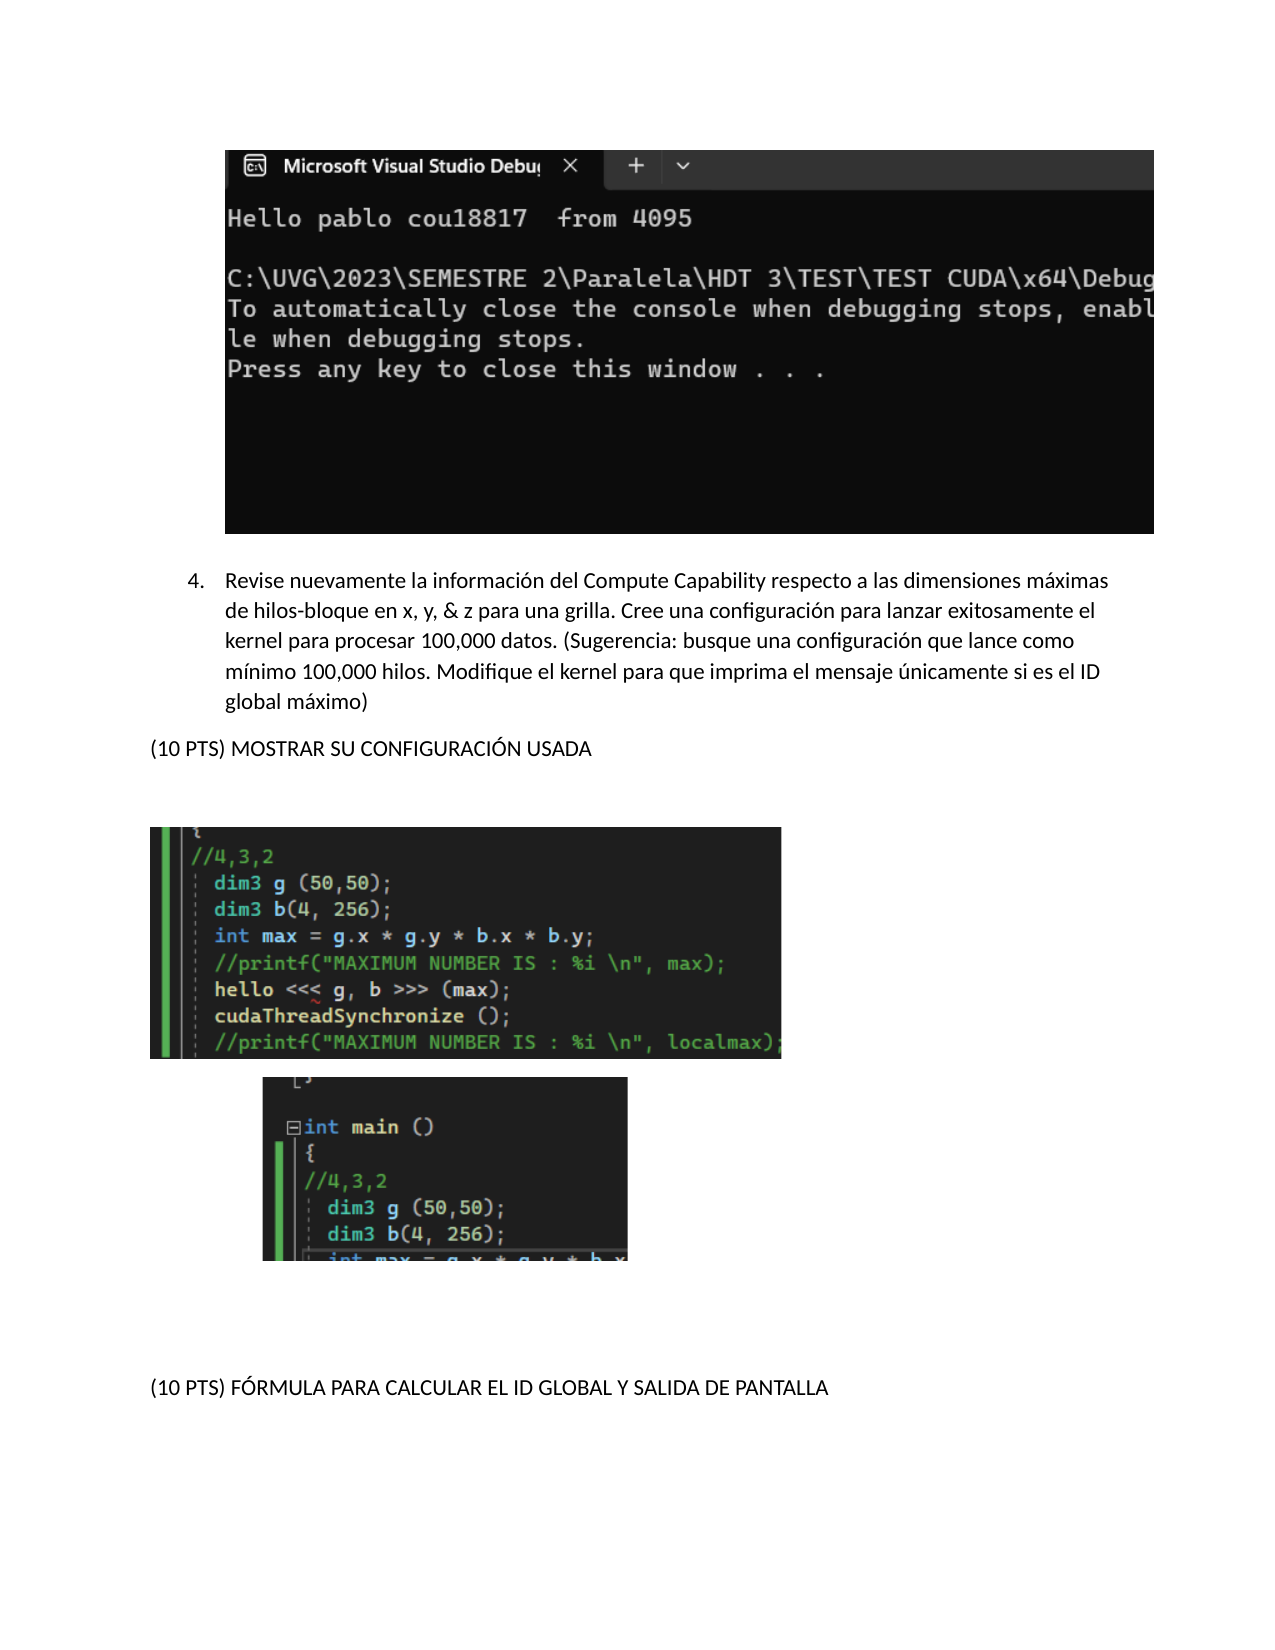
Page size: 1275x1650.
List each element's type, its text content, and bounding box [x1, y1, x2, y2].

text (10 PTS) MOSTRAR SU CONFIGURACIÓN USADA [150, 734, 1125, 762]
picture [150, 827, 782, 1059]
text (10 PTS) FÓRMULA PARA CALCULAR EL ID GLOBAL Y SALIDA DE PANTALLA [150, 1373, 1125, 1401]
list Revise nuevamente la información del Compute Capability respecto a las dimensiones máximas de hilos-bloque en x, y, & z para una grilla. Cree una configuración para lanzar exitosamente el kernel para procesar 100,000 datos. (Sugerencia: busque una configuración que lance como mínimo 100,000 hilos. Modifique el kernel para que imprima el mensaje únicamente si es el ID global máximo) [187, 566, 1125, 715]
picture [225, 150, 1154, 534]
picture [262, 1077, 628, 1261]
